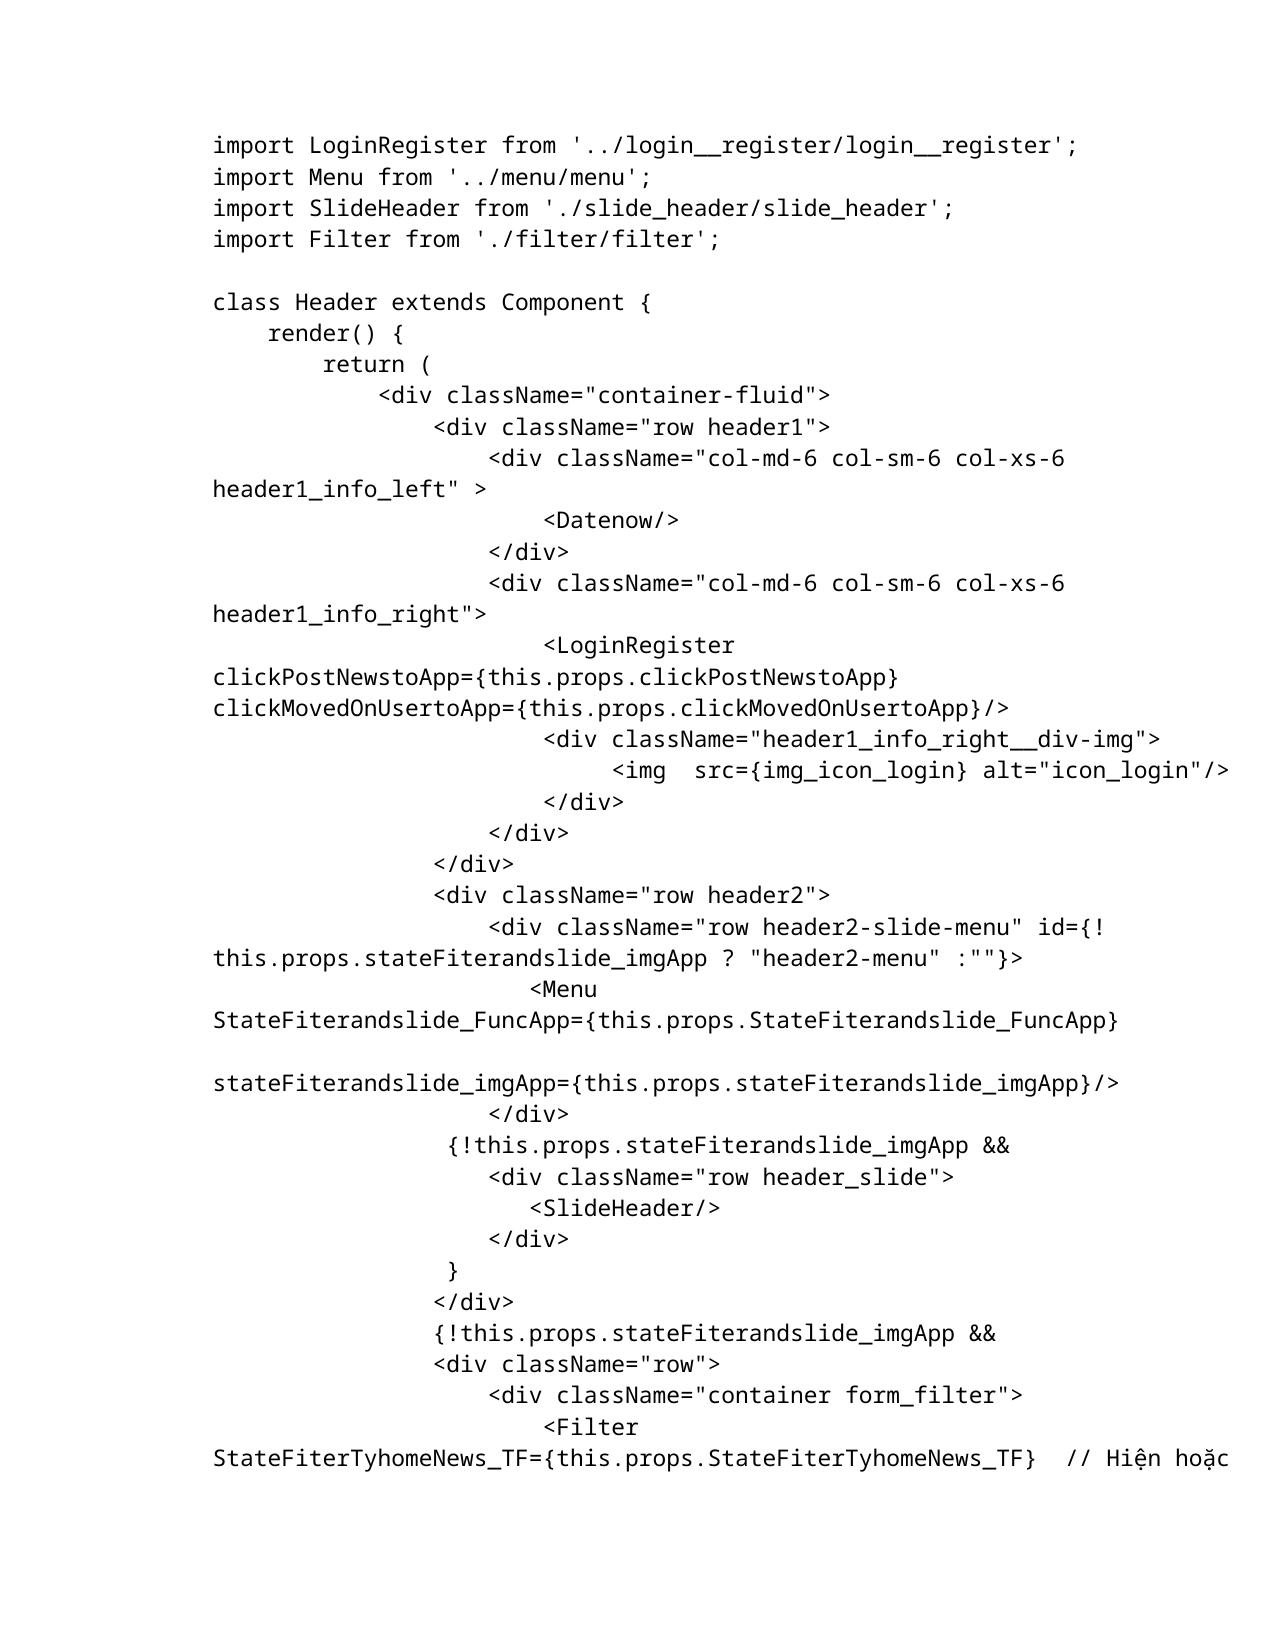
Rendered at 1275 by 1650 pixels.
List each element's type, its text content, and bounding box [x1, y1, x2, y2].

text {!this.props.stateFiterandslide_imgApp && [212, 1129, 1244, 1160]
text <div className="container-fluid"> [212, 379, 1244, 410]
text <div className="row header2-slide-menu" id={!this.props.stateFiterandslide_imgApp ? "header2-menu" :""}> [212, 910, 1244, 973]
text class Header extends Component { [212, 285, 1244, 317]
text } [212, 1254, 1244, 1285]
text </div> [212, 1223, 1244, 1254]
text </div> [212, 785, 1244, 817]
text {!this.props.stateFiterandslide_imgApp && [212, 1317, 1244, 1348]
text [212, 1410, 1244, 1473]
text <SlideHeader/> [212, 1192, 1244, 1223]
text <div className="header1_info_right__div-img"> [212, 723, 1244, 754]
text </div> [212, 817, 1244, 848]
text <div className="row header1"> [212, 410, 1244, 442]
text import Filter from './filter/filter'; [212, 223, 1244, 254]
text import Menu from '../menu/menu'; [212, 160, 1244, 192]
text <div className="row header_slide"> [212, 1160, 1244, 1192]
text </div> [212, 848, 1244, 879]
text </div> [212, 1285, 1244, 1317]
text <LoginRegister clickPostNewstoApp={this.props.clickPostNewstoApp} clickMovedOnUsertoApp={this.props.clickMovedOnUsertoApp}/> [212, 629, 1244, 723]
text <Datenow/> [212, 504, 1244, 535]
text stateFiterandslide_imgApp={this.props.stateFiterandslide_imgApp}/> [212, 1035, 1244, 1098]
text <div className="container form_filter"> [212, 1379, 1244, 1410]
text </div> [212, 1098, 1244, 1129]
text <div className="row header2"> [212, 879, 1244, 910]
text import SlideHeader from './slide_header/slide_header'; [212, 192, 1244, 223]
text import LoginRegister from '../login__register/login__register'; [212, 129, 1244, 160]
text <div className="col-md-6 col-sm-6 col-xs-6 header1_info_right"> [212, 567, 1244, 629]
text <Menu StateFiterandslide_FuncApp={this.props.StateFiterandslide_FuncApp} [212, 973, 1244, 1035]
text <div className="row"> [212, 1348, 1244, 1379]
text render() { [212, 317, 1244, 348]
text <img src={img_icon_login} alt="icon_login"/> [212, 754, 1244, 785]
text <div className="col-md-6 col-sm-6 col-xs-6 header1_info_left" > [212, 442, 1244, 504]
text </div> [212, 535, 1244, 567]
text return ( [212, 348, 1244, 379]
